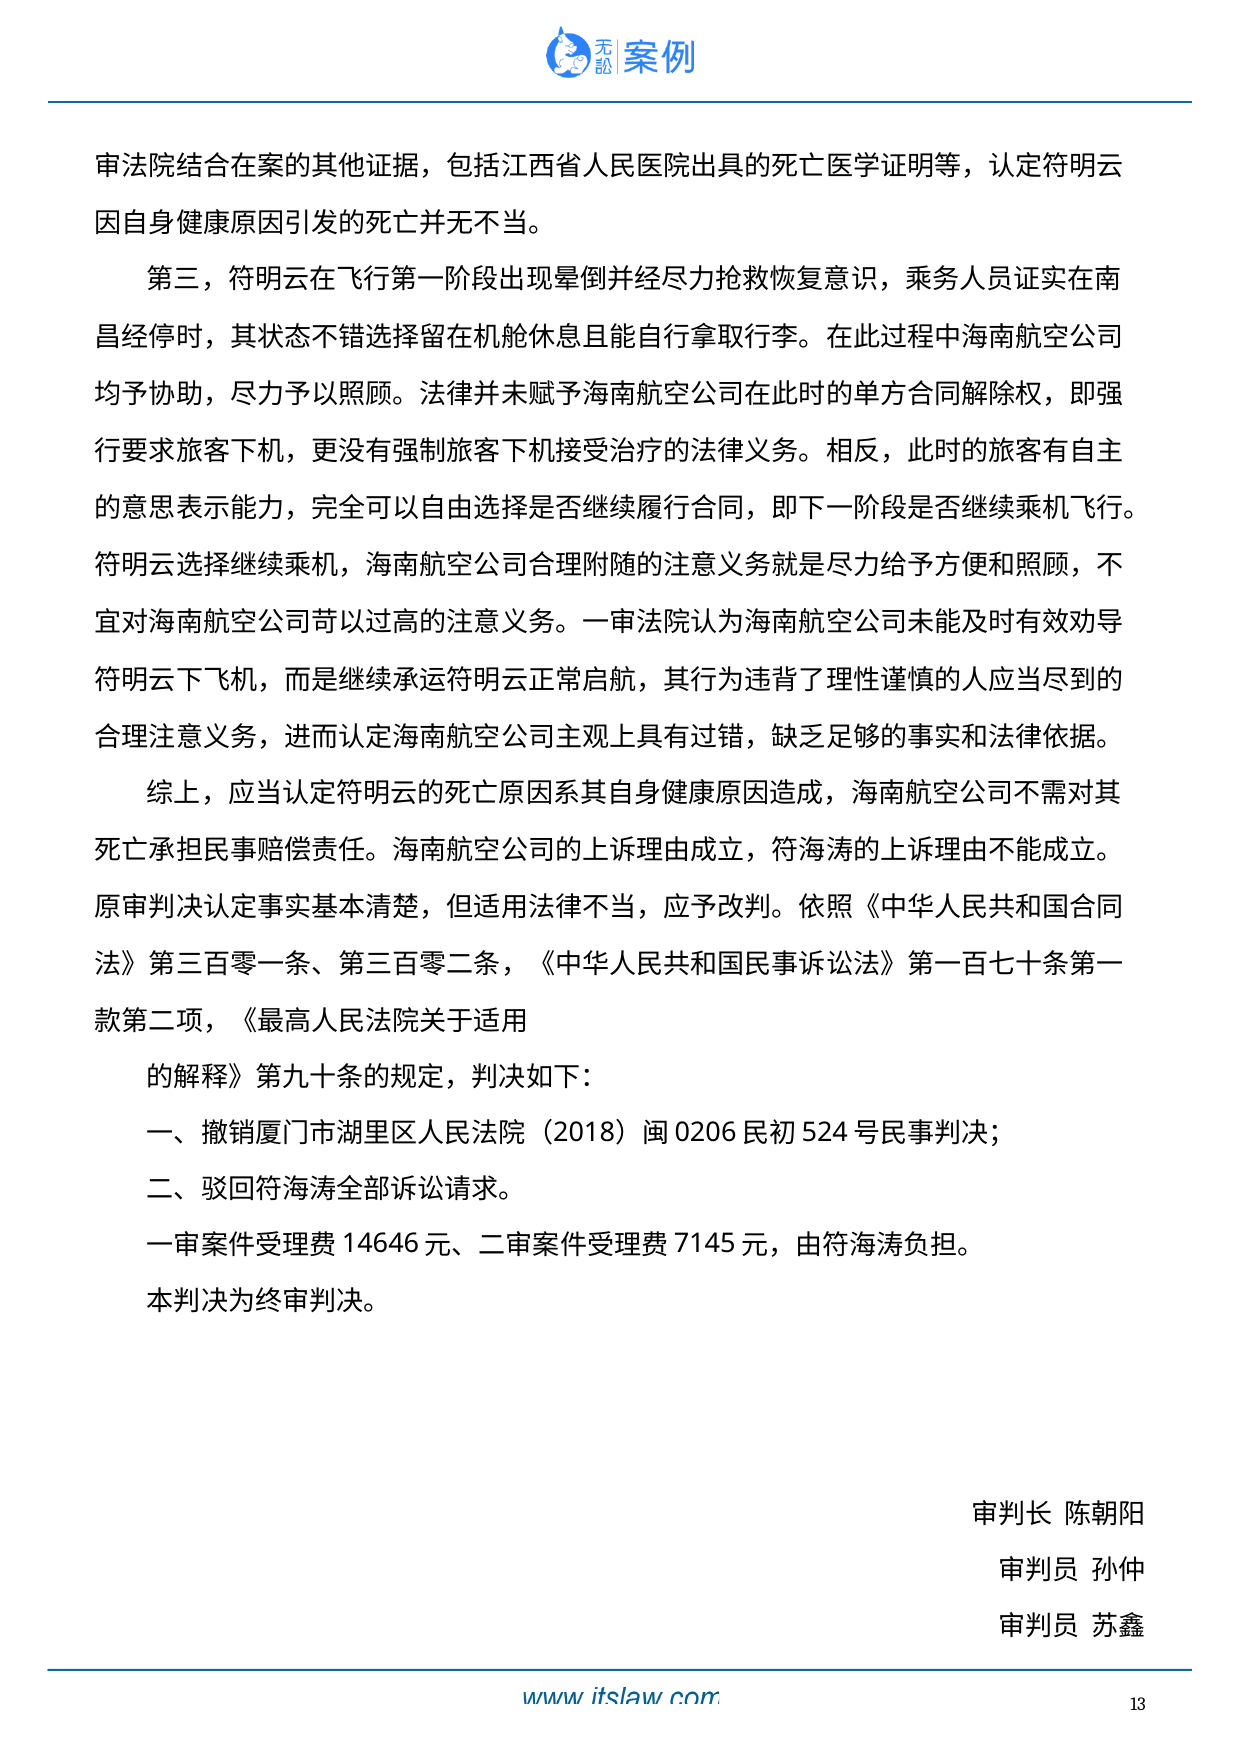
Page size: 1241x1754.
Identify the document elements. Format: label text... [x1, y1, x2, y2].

text 一、撤销厦门市湖里区人民法院（2018）闽0206民初524号民事判决； [94, 1109, 1146, 1153]
text 第三，符明云在飞行第一阶段出现晕倒并经尽力抢救恢复意识，乘务人员证实在南昌经停时，其状态不错选择留在机舱休息且能自行拿取行李。在此过程中海南航空公司均予协助，尽力予以照顾。法律并未赋予海南航空公司在此时的单方合同解除权，即强行要求旅客下机，更没有强制旅客下机接受治疗的法律义务。相反，此时的旅客有自主的意思表示能力，完全可以自由选择是否继续履行合同，即下一阶段是否继续乘机飞行。符明云选择继续乘机，海南航空公司合理附随的注意义务就是尽力给予方便和照顾，不宜对海南航空公司苛以过高的注意义务。一审法院认为海南航空公司未能及时有效劝导符明云下飞机，而是继续承运符明云正常启航，其行为违背了理性谨慎的人应当尽到的合理注意义务，进而认定海南航空公司主观上具有过错，缺乏足够的事实和法律依据。 [94, 255, 1146, 756]
text 审判员 孙仲 [94, 1546, 1146, 1590]
picture [523, 1687, 720, 1704]
text 本判决为终审判决。 [94, 1276, 1146, 1320]
picture [546, 26, 694, 78]
text 一审案件受理费14646元、二审案件受理费7145元，由符海涛负担。 [94, 1220, 1146, 1264]
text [94, 85, 1146, 243]
text 的解释》第九十条的规定，判决如下： [94, 1053, 1146, 1097]
text 综上，应当认定符明云的死亡原因系其自身健康原因造成，海南航空公司不需对其死亡承担民事赔偿责任。海南航空公司的上诉理由成立，符海涛的上诉理由不能成立。原审判决认定事实基本清楚，但适用法律不当，应予改判。依照《中华人民共和国合同法》第三百零一条、第三百零二条，《中华人民共和国民事诉讼法》第一百七十条第一款第二项，《最高人民法院关于适用 [94, 768, 1146, 1041]
text 二、驳回符海涛全部诉讼请求。 [94, 1164, 1146, 1208]
text 审判长 陈朝阳 [94, 1490, 1146, 1534]
text 审判员 苏鑫 [94, 1601, 1146, 1646]
